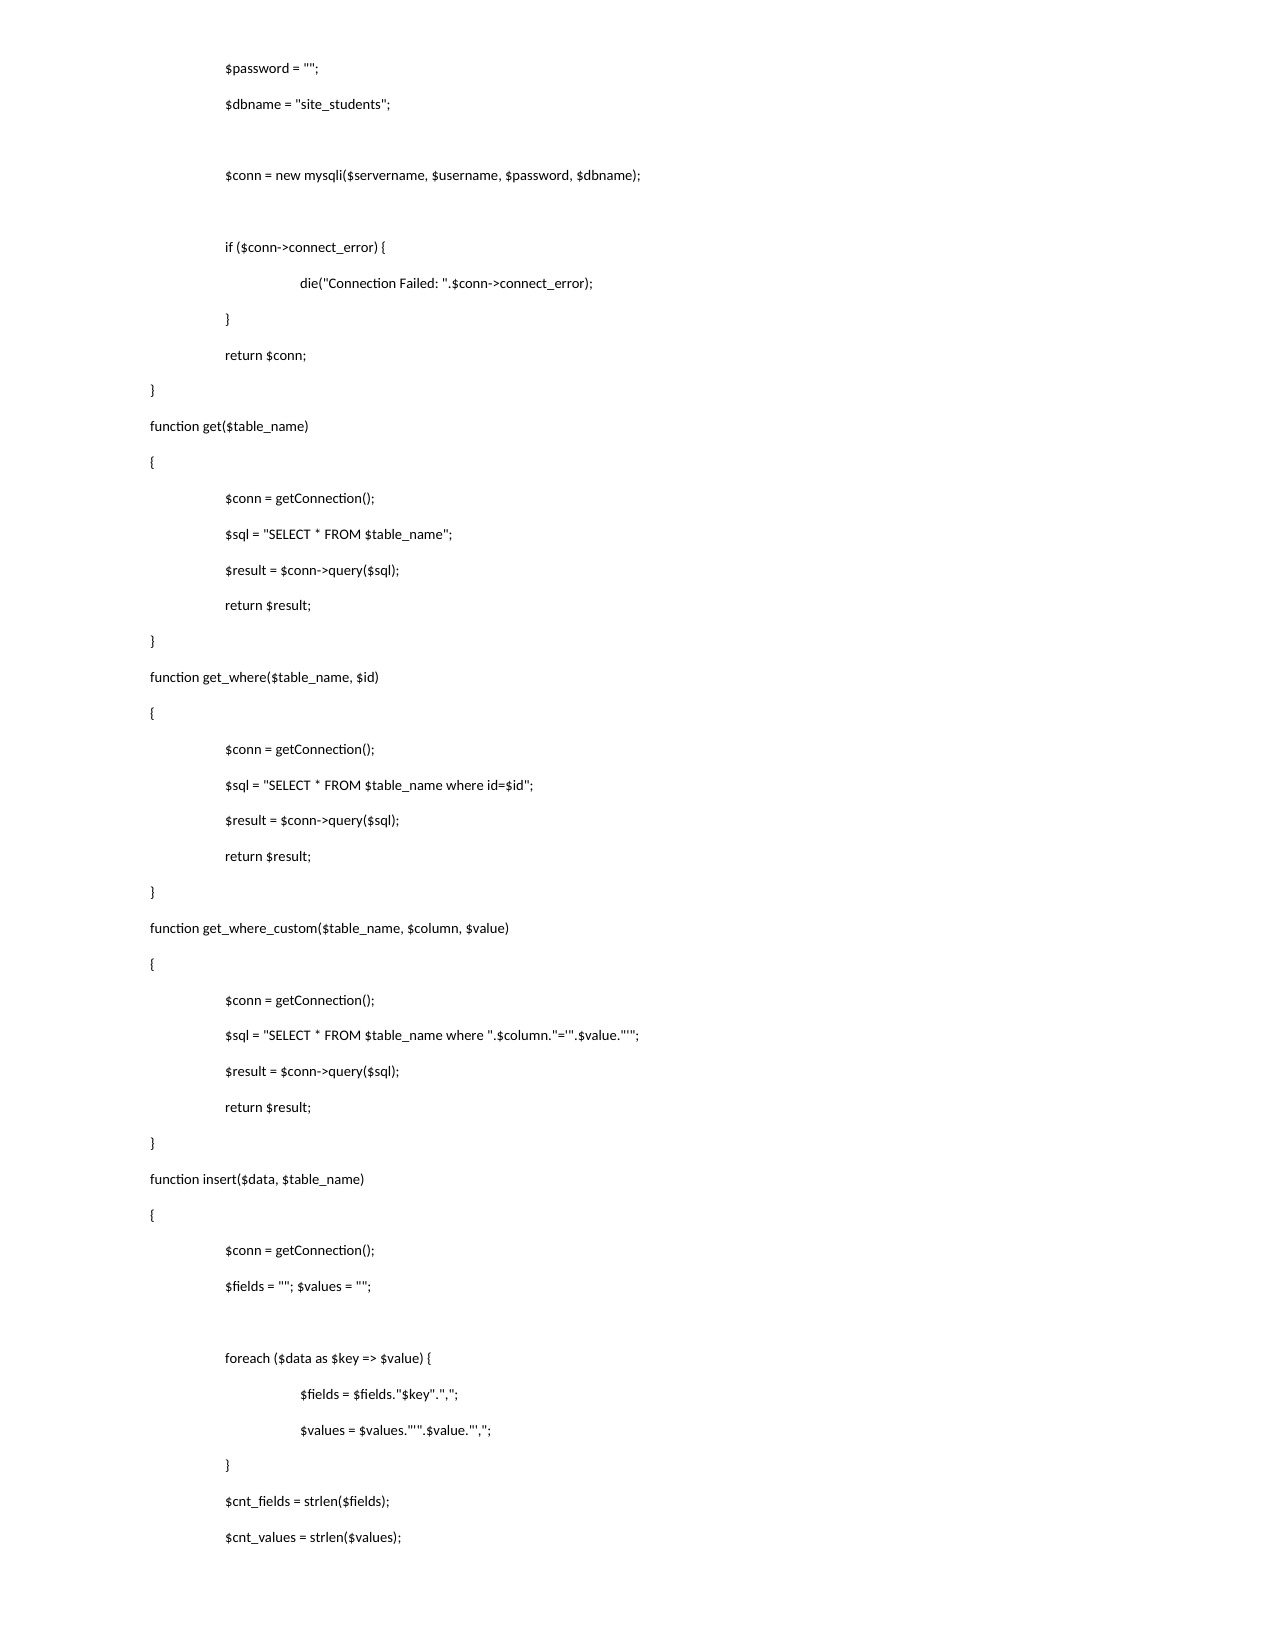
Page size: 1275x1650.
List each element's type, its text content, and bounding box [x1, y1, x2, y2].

text { [150, 704, 1125, 722]
text } [150, 310, 1125, 328]
text return $result; [150, 1098, 1125, 1116]
text return $conn; [150, 346, 1125, 364]
text $conn = getConnection(); [150, 991, 1125, 1009]
text function get_where($table_name, $id) [150, 668, 1125, 686]
text return $result; [150, 847, 1125, 865]
text { [150, 1206, 1125, 1224]
text $result = $conn->query($sql); [150, 1062, 1125, 1080]
text function get($table_name) [150, 417, 1125, 435]
text $values = $values."'".$value."',"; [150, 1421, 1125, 1439]
text { [150, 955, 1125, 973]
text $fields = ""; $values = ""; [150, 1277, 1125, 1295]
text $conn = getConnection(); [150, 1242, 1125, 1259]
text $result = $conn->query($sql); [150, 812, 1125, 829]
text } [150, 382, 1125, 399]
text } [150, 1457, 1125, 1474]
text $conn = getConnection(); [150, 489, 1125, 507]
text { [150, 453, 1125, 471]
text $cnt_fields = strlen($fields); [150, 1492, 1125, 1510]
text function insert($data, $table_name) [150, 1170, 1125, 1188]
text $sql = "SELECT * FROM $table_name"; [150, 525, 1125, 543]
text $conn = new mysqli($servername, $username, $password, $dbname); [150, 167, 1125, 184]
text die("Connection Failed: ".$conn->connect_error); [150, 274, 1125, 292]
text foreach ($data as $key => $value) { [150, 1349, 1125, 1367]
text return $result; [150, 597, 1125, 614]
text function get_where_custom($table_name, $column, $value) [150, 919, 1125, 937]
text $sql = "SELECT * FROM $table_name where id=$id"; [150, 776, 1125, 794]
text $sql = "SELECT * FROM $table_name where ".$column."='".$value."'"; [150, 1027, 1125, 1044]
text $fields = $fields."$key".","; [150, 1385, 1125, 1403]
text $conn = getConnection(); [150, 740, 1125, 758]
text $cnt_values = strlen($values); [150, 1528, 1125, 1546]
text $result = $conn->query($sql); [150, 561, 1125, 579]
text if ($conn->connect_error) { [150, 238, 1125, 256]
text } [150, 1134, 1125, 1152]
text } [150, 883, 1125, 901]
text $password = ""; [150, 59, 1125, 77]
text } [150, 632, 1125, 650]
text $dbname = "site_students"; [150, 95, 1125, 113]
